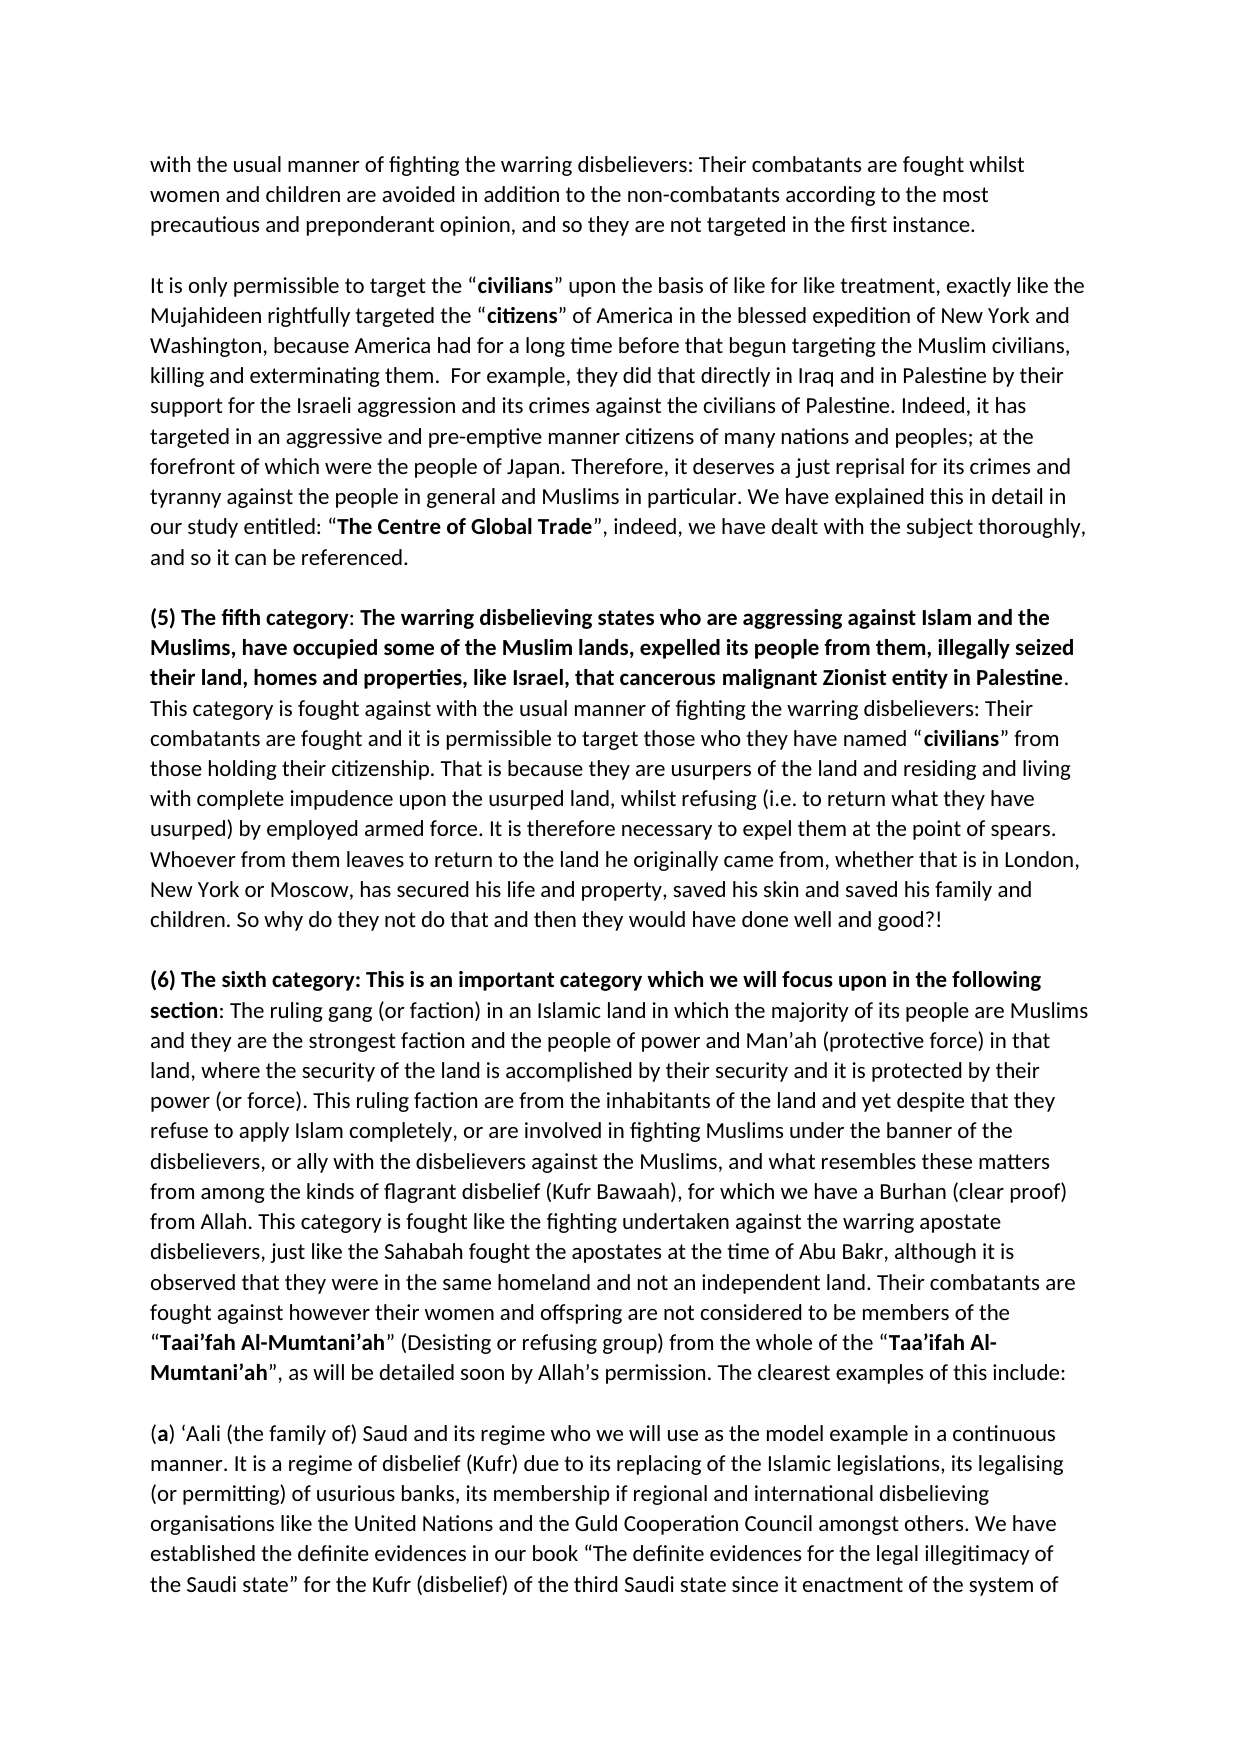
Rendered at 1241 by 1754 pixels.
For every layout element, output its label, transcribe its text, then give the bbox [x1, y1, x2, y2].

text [150, 150, 1090, 238]
text It is only permissible to target the “civilians” upon the basis of like for like treatment, exactly like the Mujahideen rightfully targeted the “citizens” of America in the blessed expedition of New York and Washington, because America had for a long time before that begun targeting the Muslim civilians, killing and exterminating them. For example, they did that directly in Iraq and in Palestine by their support for the Israeli aggression and its crimes against the civilians of Palestine. Indeed, it has targeted in an aggressive and pre-emptive manner citizens of many nations and peoples; at the forefront of which were the people of Japan. Therefore, it deserves a just reprisal for its crimes and tyranny against the people in general and Muslims in particular. We have explained this in detail in our study entitled: “The Centre of Global Trade”, indeed, we have dealt with the subject thoroughly, and so it can be referenced. [150, 271, 1090, 571]
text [150, 1419, 1090, 1598]
text (5) The fifth category: The warring disbelieving states who are aggressing against Islam and the Muslims, have occupied some of the Muslim lands, expelled its people from them, illegally seized their land, homes and properties, like Israel, that cancerous malignant Zionist entity in Palestine. This category is fought against with the usual manner of fighting the warring disbelievers: Their combatants are fought and it is permissible to target those who they have named “civilians” from those holding their citizenship. That is because they are usurpers of the land and residing and living with complete impudence upon the usurped land, whilst refusing (i.e. to return what they have usurped) by employed armed force. It is therefore necessary to expel them at the point of spears. Whoever from them leaves to return to the land he originally came from, whether that is in London, New York or Moscow, has secured his life and property, saved his skin and saved his family and children. So why do they not do that and then they would have done well and good?! [150, 603, 1090, 933]
text (6) The sixth category: This is an important category which we will focus upon in the following section: The ruling gang (or faction) in an Islamic land in which the majority of its people are Muslims and they are the strongest faction and the people of power and Man’ah (protective force) in that land, where the security of the land is accomplished by their security and it is protected by their power (or force). This ruling faction are from the inhabitants of the land and yet despite that they refuse to apply Islam completely, or are involved in fighting Muslims under the banner of the disbelievers, or ally with the disbelievers against the Muslims, and what resembles these matters from among the kinds of flagrant disbelief (Kufr Bawaah), for which we have a Burhan (clear proof) from Allah. This category is fought like the fighting undertaken against the warring apostate disbelievers, just like the Sahabah fought the apostates at the time of Abu Bakr, although it is observed that they were in the same homeland and not an independent land. Their combatants are fought against however their women and offspring are not considered to be members of the “Taai’fah Al-Mumtani’ah” (Desisting or refusing group) from the whole of the “Taa’ifah Al-Mumtani’ah”, as will be detailed soon by Allah’s permission. The clearest examples of this include: [150, 966, 1090, 1386]
